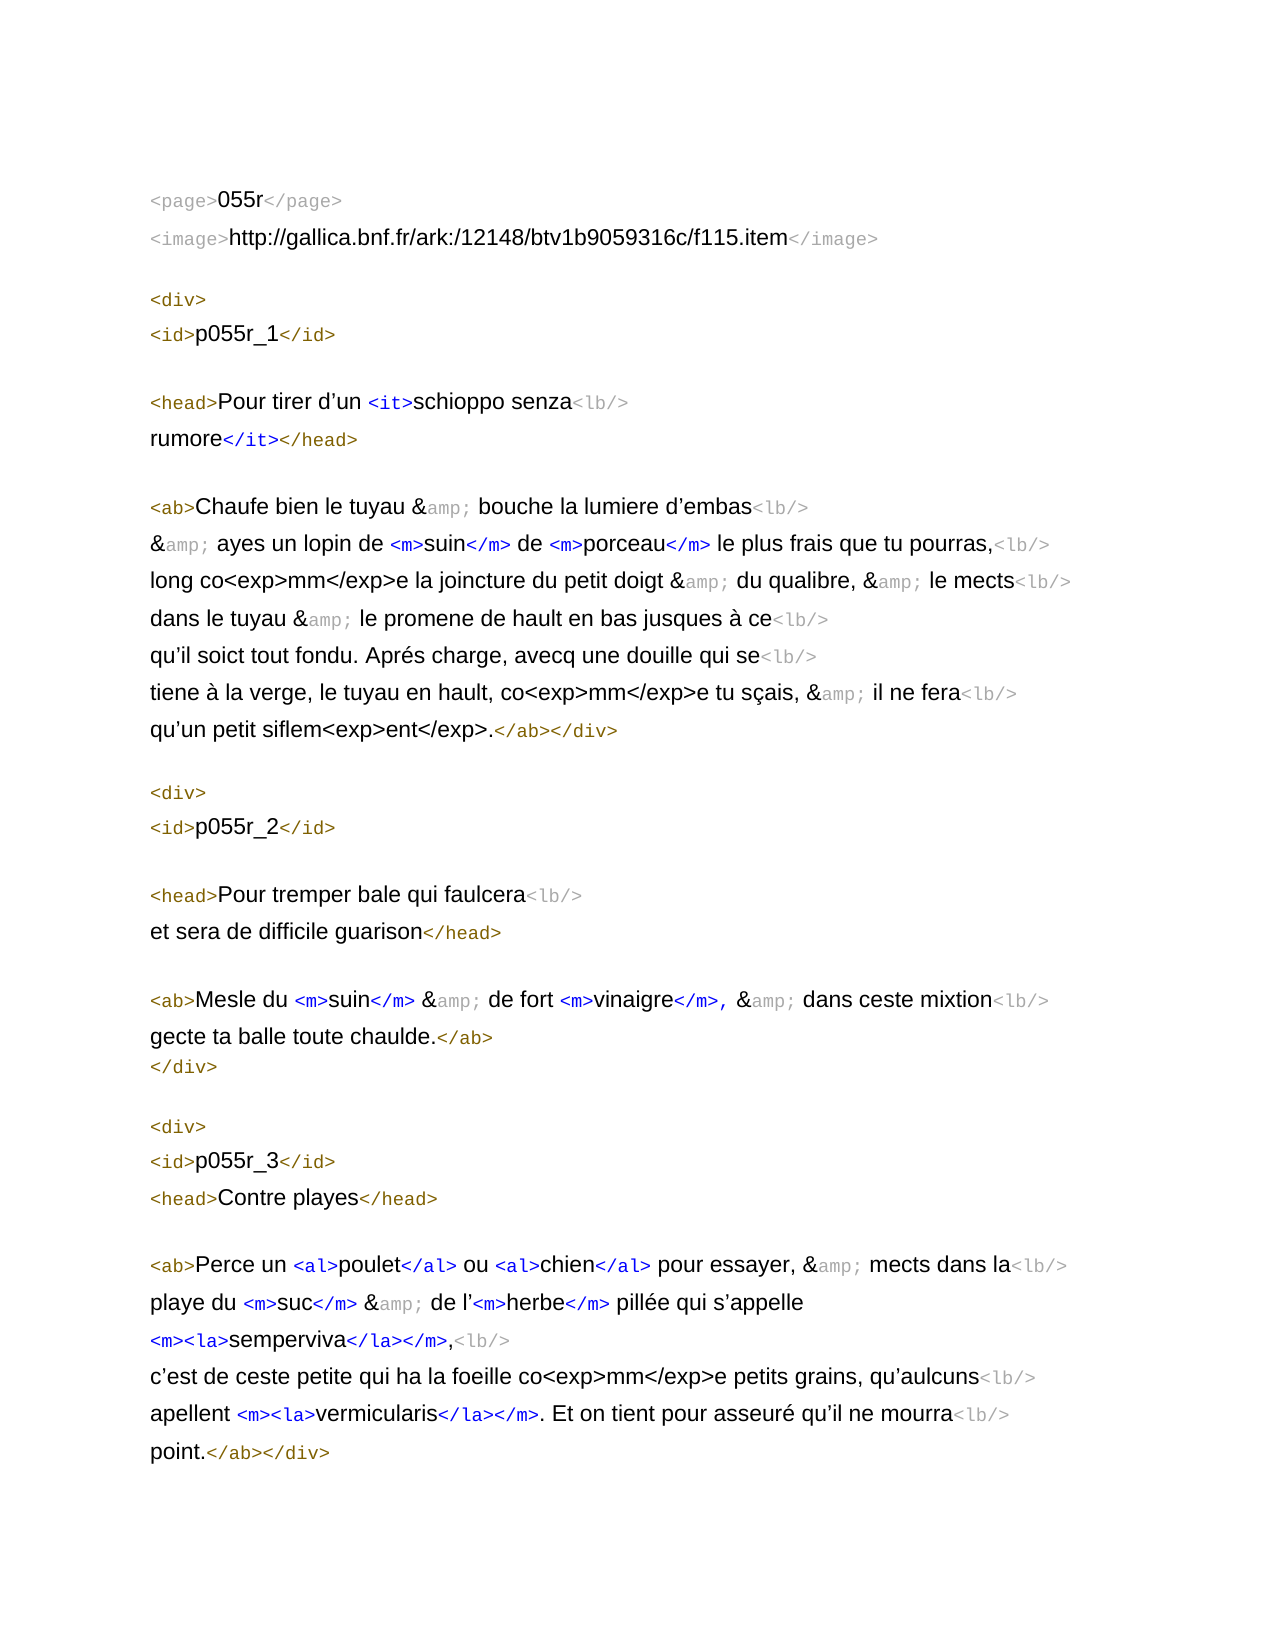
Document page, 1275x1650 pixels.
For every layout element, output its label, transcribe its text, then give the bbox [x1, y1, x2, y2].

text <ab>Mesle du <m>suin</m> &amp; de fort <m>vinaigre</m>, &amp; dans ceste mixtion<lb/> [150, 986, 1125, 1013]
text dans le tuyau &amp; le promene de hault en bas jusques à ce<lb/> [150, 604, 1125, 632]
text c’est de ceste petite qui ha la foeille co<exp>mm</exp>e petits grains, qu’aulcuns<lb/> [150, 1363, 1125, 1390]
text <head>Contre playes</head> [150, 1184, 1125, 1211]
text rumore</it></head> [150, 425, 1125, 452]
text point.</ab></div> [150, 1438, 1125, 1465]
text <id>p055r_2</id> [150, 813, 1125, 840]
text <ab>Chaufe bien le tuyau &amp; bouche la lumiere d’embas<lb/> [150, 493, 1125, 520]
text <ab>Perce un <al>poulet</al> ou <al>chien</al> pour essayer, &amp; mects dans la<lb/> [150, 1251, 1125, 1278]
text <div> [150, 1117, 1125, 1139]
text &amp; ayes un lopin de <m>suin</m> de <m>porceau</m> le plus frais que tu pourras,<lb/> [150, 530, 1125, 557]
text apellent <m><la>vermicularis</la></m>. Et on tient pour asseuré qu’il ne mourra<lb/> [150, 1400, 1125, 1427]
text <div> [150, 291, 1125, 312]
text <page>055r</page> [150, 186, 1125, 213]
text gecte ta balle toute chaulde.</ab> </div> [150, 1023, 1125, 1079]
text playe du <m>suc</m> &amp; de l’<m>herbe</m> pillée qui s’appelle <m><la>semperviva</la></m>,<lb/> [150, 1289, 1125, 1353]
text long co<exp>mm</exp>e la joincture du petit doigt &amp; du qualibre, &amp; le mects<lb/> [150, 567, 1125, 594]
text et sera de difficile guarison</head> [150, 918, 1125, 945]
text <div> [150, 784, 1125, 805]
text qu’un petit siflem<exp>ent</exp>.</ab></div> [150, 716, 1125, 743]
text <id>p055r_3</id> [150, 1147, 1125, 1174]
text <head>Pour tremper bale qui faulcera<lb/> [150, 881, 1125, 908]
text qu’il soict tout fondu. Aprés charge, avecq une douille qui se<lb/> [150, 642, 1125, 669]
text <image>http://gallica.bnf.fr/ark:/12148/btv1b9059316c/f115.item</image> [150, 224, 1125, 251]
text <id>p055r_1</id> [150, 320, 1125, 347]
text tiene à la verge, le tuyau en hault, co<exp>mm</exp>e tu sçais, &amp; il ne fera<lb/> [150, 679, 1125, 706]
text <head>Pour tirer d’un <it>schioppo senza<lb/> [150, 388, 1125, 415]
